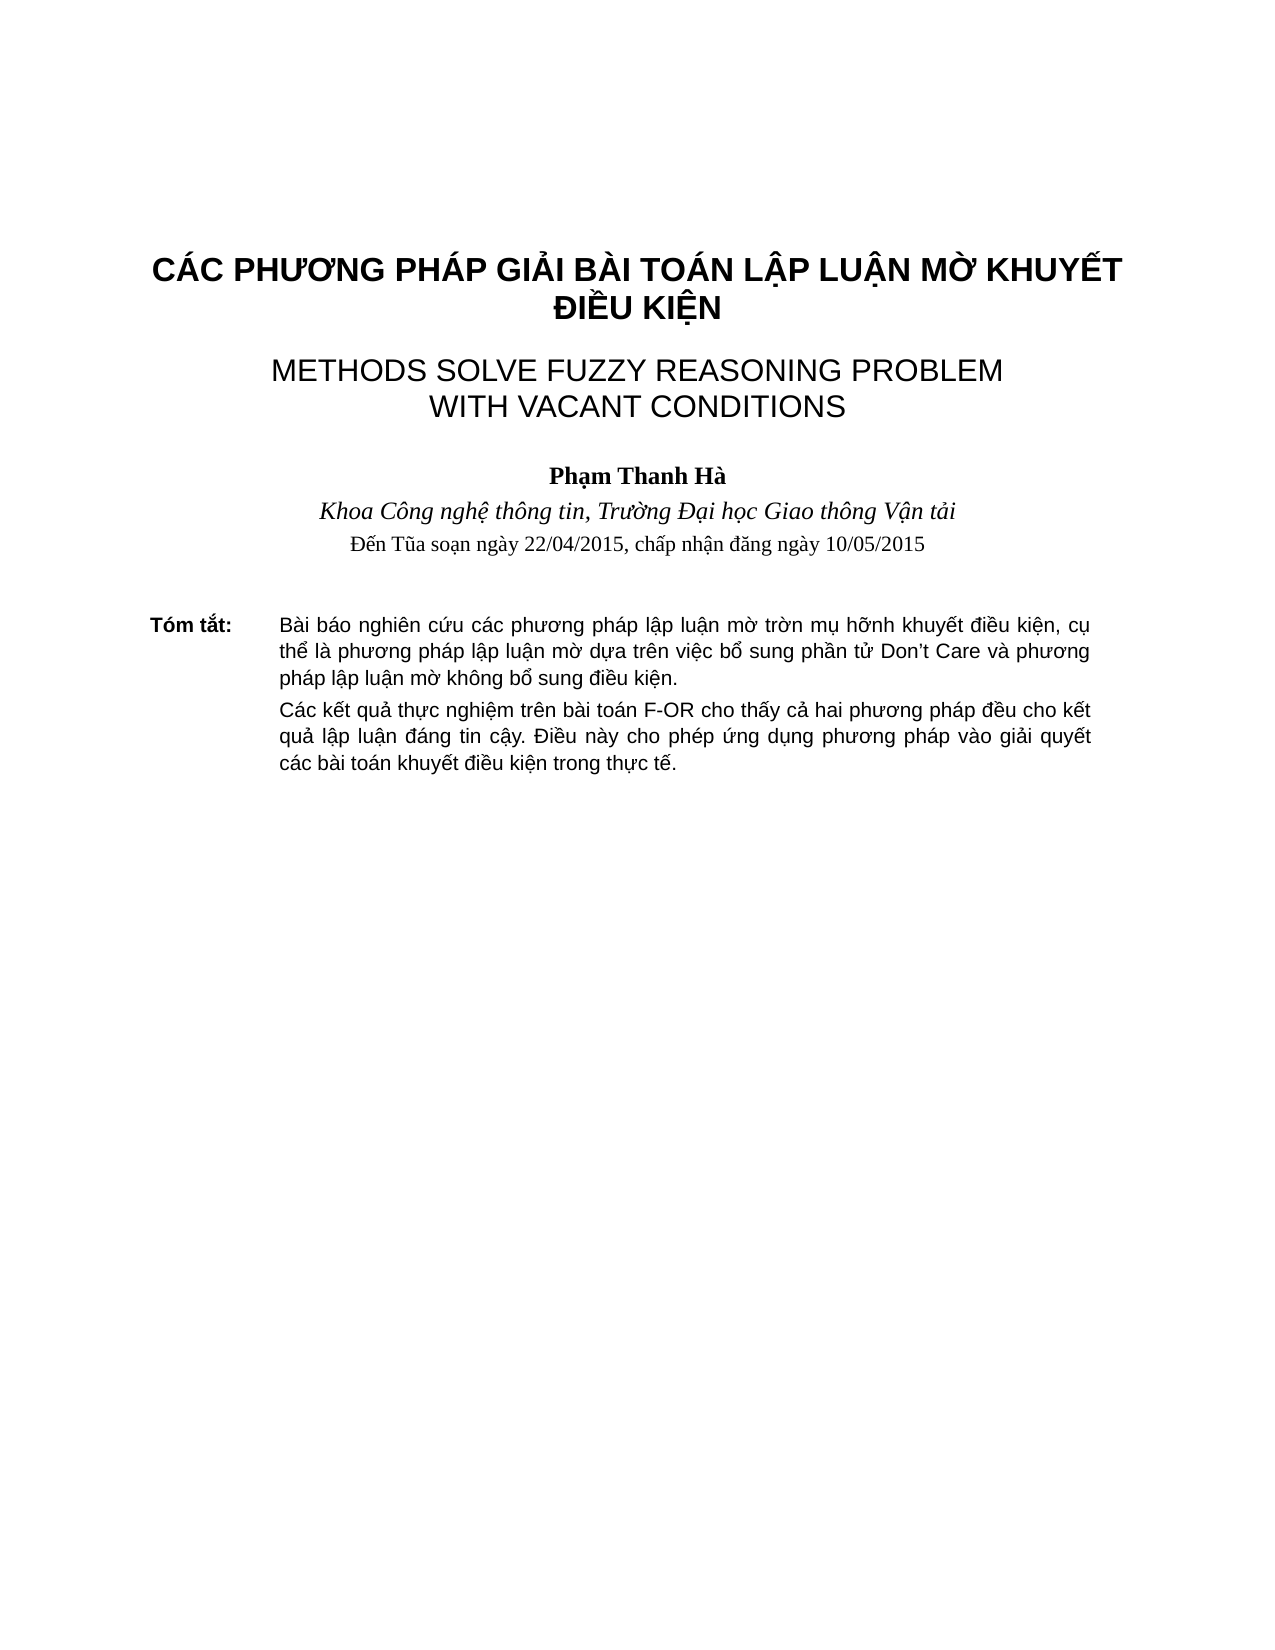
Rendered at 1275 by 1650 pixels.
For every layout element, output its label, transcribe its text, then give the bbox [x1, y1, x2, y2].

text Đến Tũa soạn ngày 22/04/2015, chấp nhận đăng ngày 10/05/2015 [150, 531, 1125, 556]
table_header Tóm tắt: [139, 606, 268, 784]
text CÁC PHƯƠNG PHÁP GIẢI BÀI TOÁN LẬP LUẬN MỜ KHUYẾT ĐIỀU KIỆN [150, 250, 1125, 327]
text METHODS SOLVE FUZZY REASONING PROBLEM WITH VACANT CONDITIONS [150, 352, 1125, 424]
table_header Bài báo nghiên cứu các phương pháp lập luận mờ trờn mụ hỡnh khuyết điều kiện, cụ thể là phương pháp lập luận mờ dựa trên việc bổ sung phần tử Don’t Care và phương pháp lập luận mờ không bổ sung điều kiện. Các kết quả thực nghiệm trên bài toán F-OR cho thấy cả hai phương pháp đều cho kết quả lập luận đáng tin cậy. Điều này cho phép ứng dụng phương pháp vào giải quyết các bài toán khuyết điều kiện trong thực tế. [268, 606, 1095, 784]
text Khoa Công nghệ thông tin, Trường Đại học Giao thông Vận tải [150, 496, 1125, 525]
text Phạm Thanh Hà [150, 461, 1125, 490]
